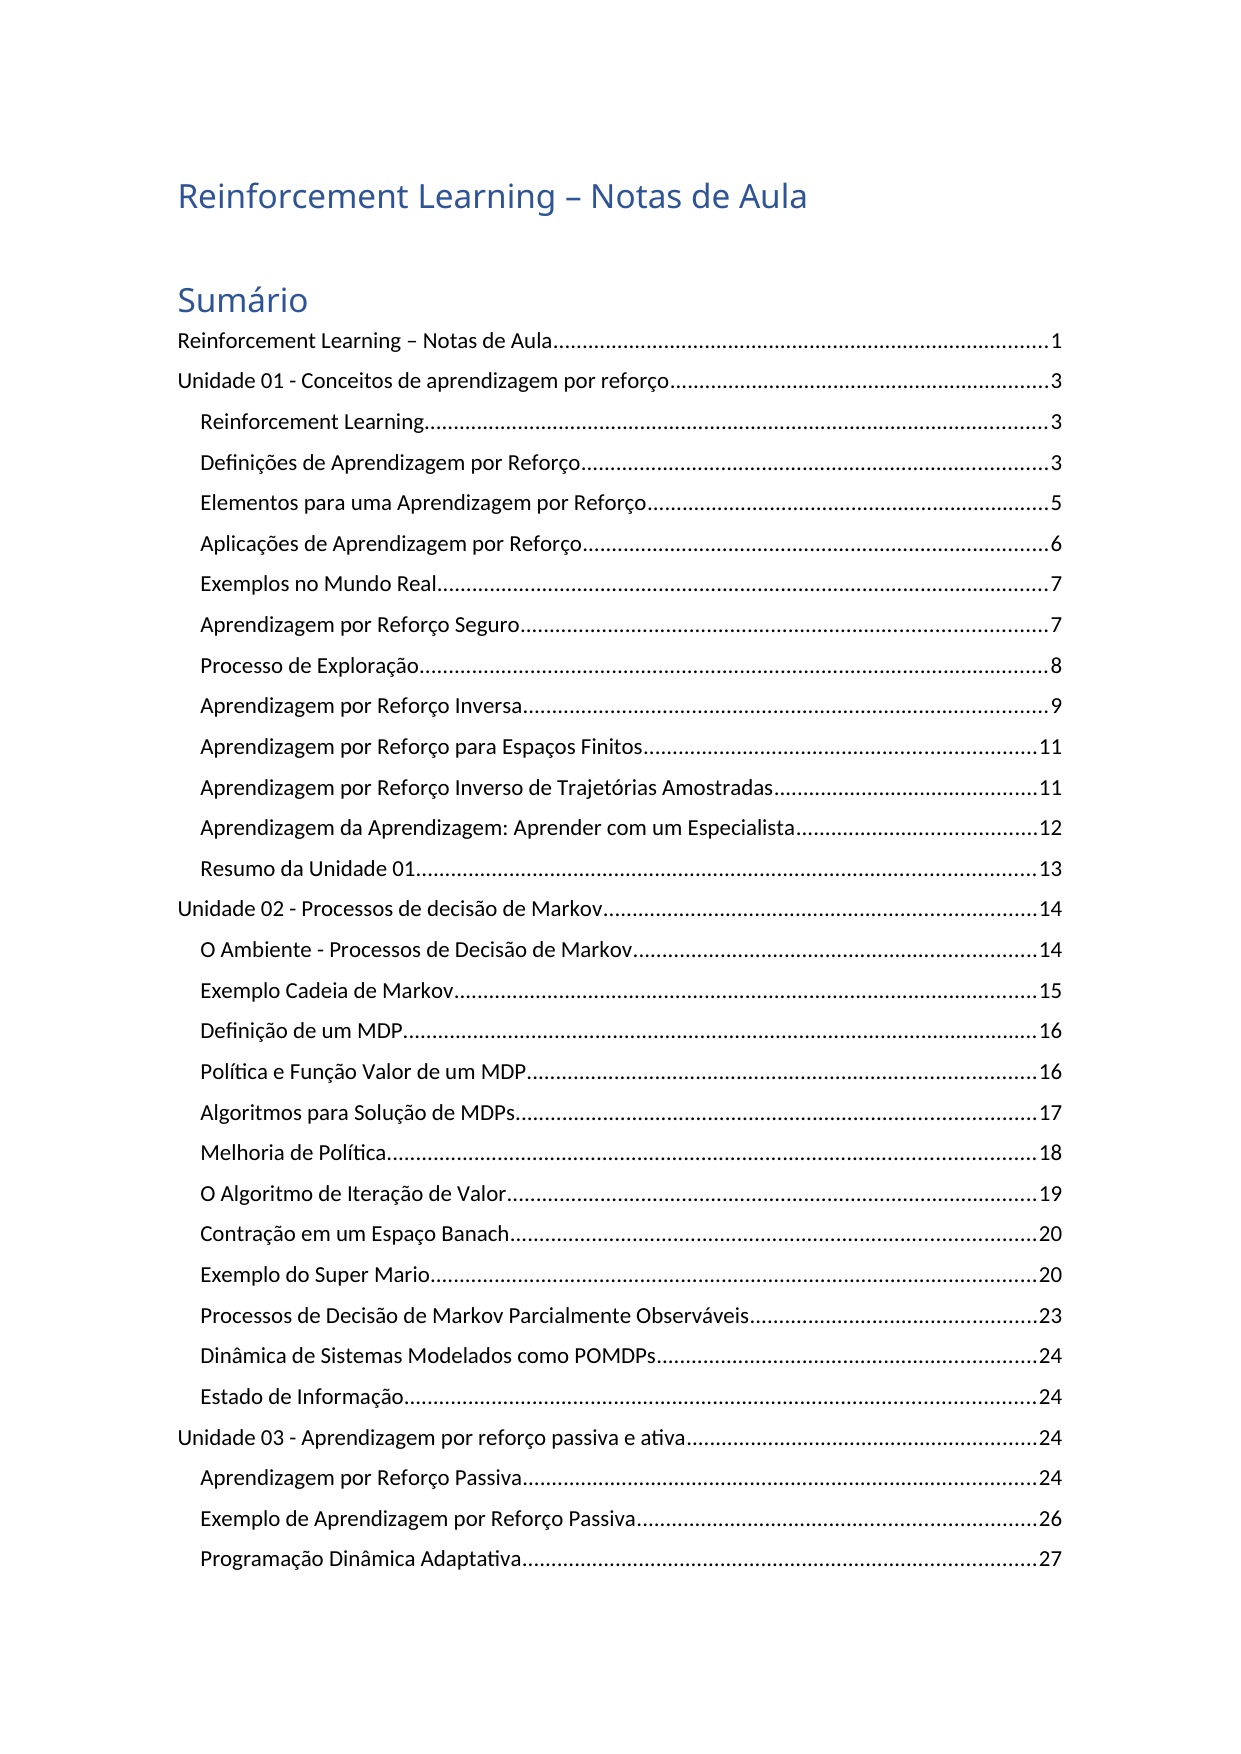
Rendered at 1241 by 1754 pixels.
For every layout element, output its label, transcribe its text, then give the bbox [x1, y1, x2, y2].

subtitle Reinforcement Learning – Notas de Aula [177, 173, 1063, 218]
